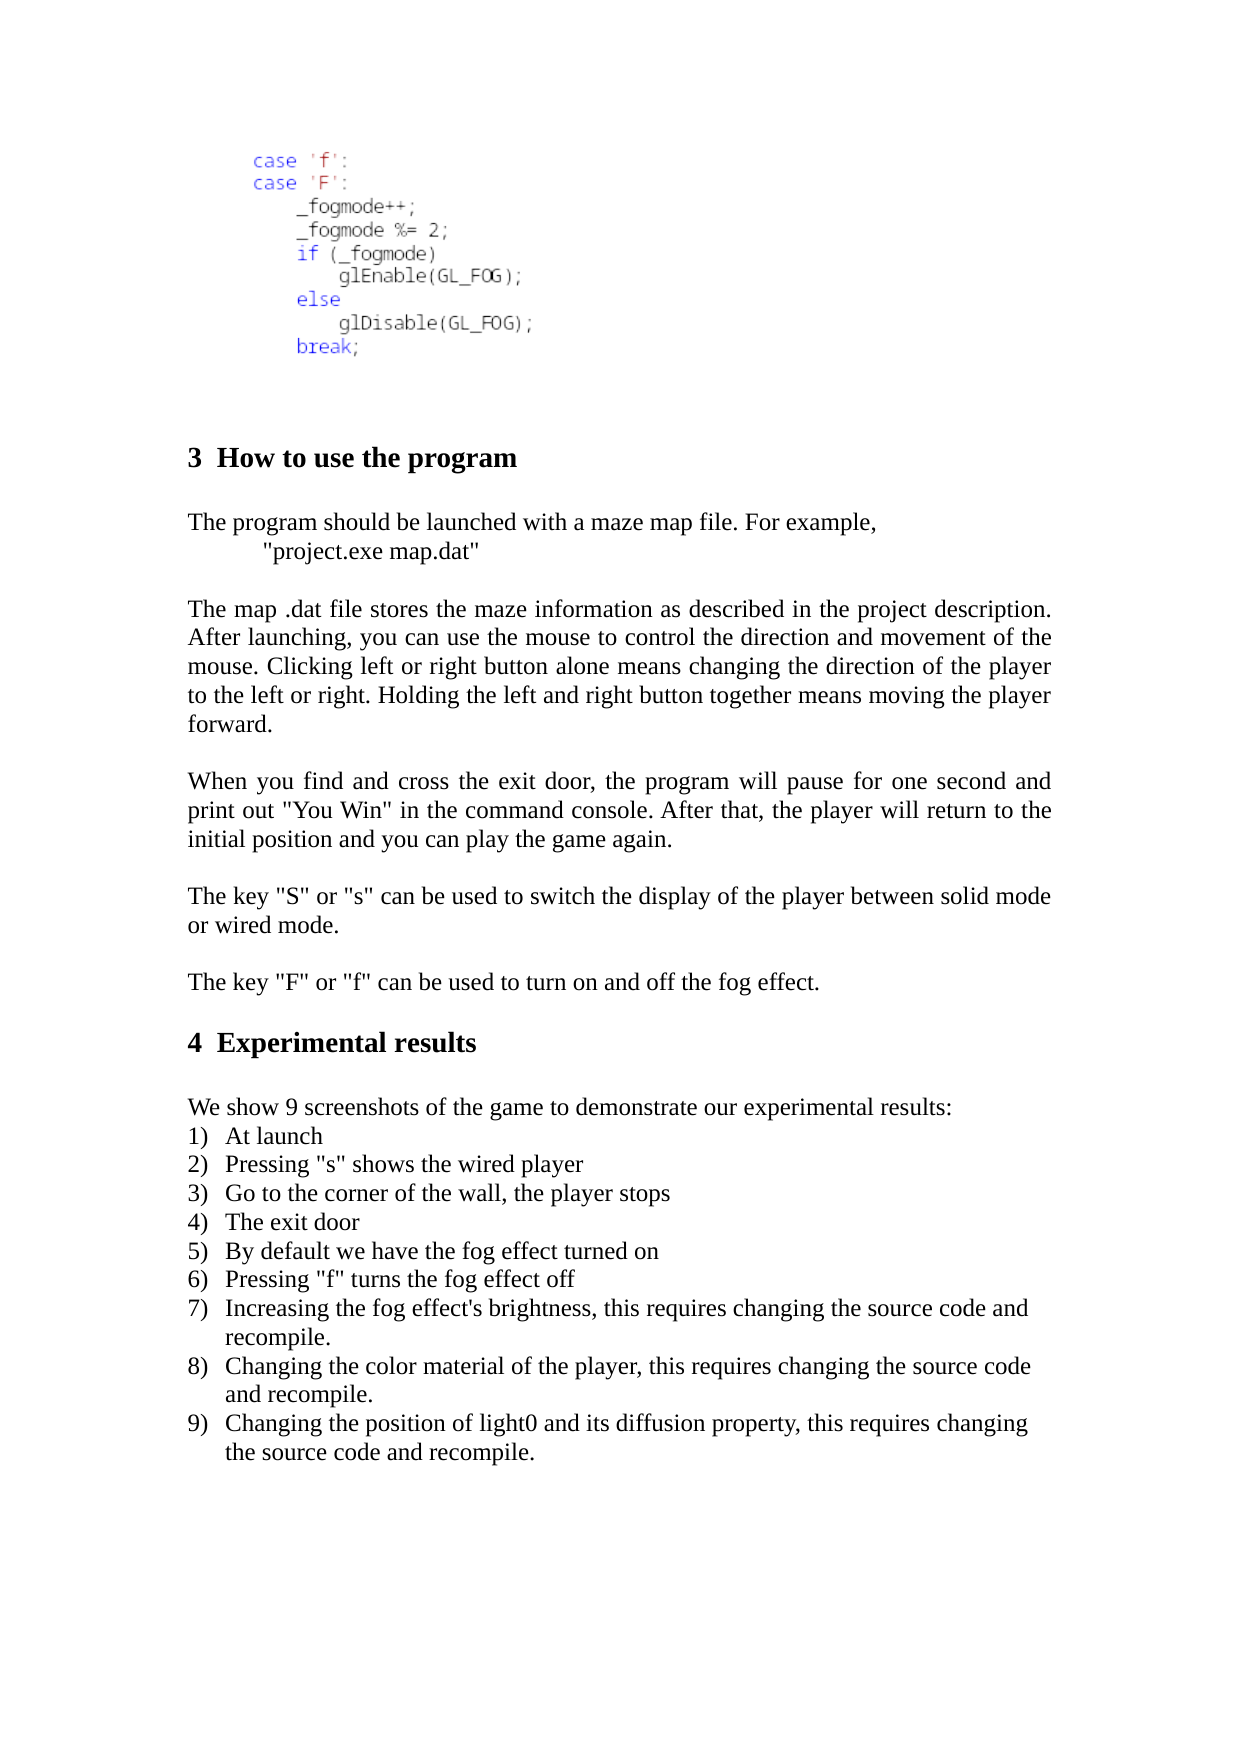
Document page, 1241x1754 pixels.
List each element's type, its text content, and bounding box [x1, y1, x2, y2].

text The key "F" or "f" can be used to turn on and off the fog effect. [187, 967, 1053, 996]
text When you find and cross the exit door, the program will pause for one second and print out "You Win" in the command console. After that, the player will return to the initial position and you can play the game again. [187, 766, 1053, 852]
list Increasing the fog effect's brightness, this requires changing the source code and recompile. [187, 1293, 1053, 1351]
text The map .dat file stores the maze information as described in the project description. After launching, you can use the mouse to control the direction and movement of the mouse. Clicking left or right button alone means changing the direction of the player to the left or right. Holding the left and right button together means moving the player forward. [187, 594, 1053, 737]
text "project.exe map.dat" [187, 536, 1053, 565]
list Go to the corner of the wall, the player stops [187, 1178, 1053, 1207]
list By default we have the fog effect turned on [187, 1236, 1053, 1264]
list Changing the color material of the player, this requires changing the source code and recompile. [187, 1351, 1053, 1408]
text The program should be launched with a maze map file. For example, [187, 507, 1053, 536]
text 3 How to use the program [187, 440, 1053, 474]
list Changing the position of light0 and its diffusion property, this requires changing the source code and recompile. [187, 1408, 1053, 1466]
list Pressing "f" turns the fog effect off [187, 1264, 1053, 1293]
list Pressing "s" shows the wired player [187, 1149, 1053, 1178]
text We show 9 screenshots of the game to demonstrate our experimental results: [187, 1092, 1053, 1121]
list The exit door [187, 1207, 1053, 1236]
text The key "S" or "s" can be used to switch the display of the player between solid mode or wired mode. [187, 881, 1053, 939]
text 4 Experimental results [187, 1025, 1053, 1058]
list At launch [187, 1121, 1053, 1149]
